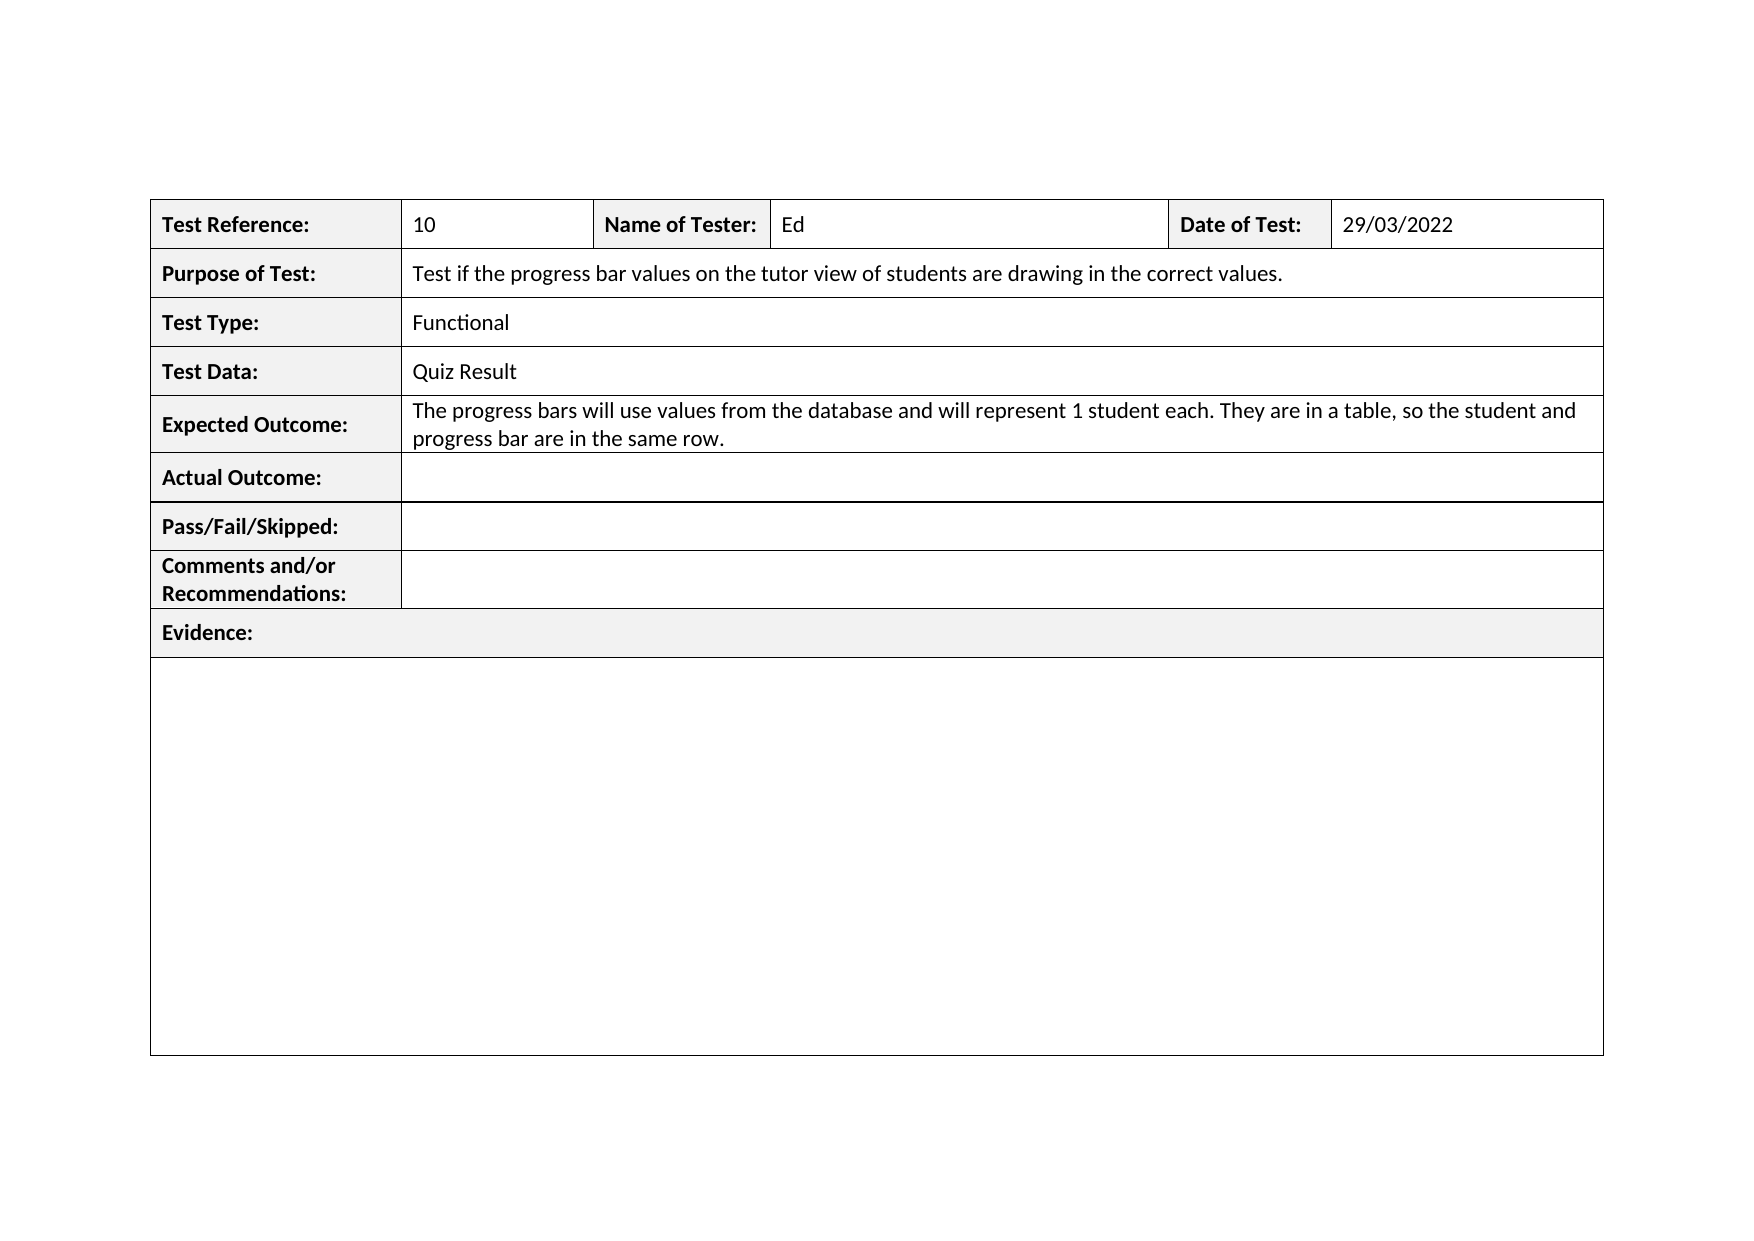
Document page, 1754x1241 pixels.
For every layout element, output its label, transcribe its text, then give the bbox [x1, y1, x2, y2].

table_cell Evidence: [151, 609, 1603, 657]
table_cell Quiz Result [402, 347, 1603, 395]
table_cell Purpose of Test: [151, 249, 401, 297]
table_cell Functional [402, 298, 1603, 346]
table_cell Actual Outcome: [151, 453, 401, 501]
table_header Test Reference: [151, 200, 401, 248]
table_cell [402, 551, 1603, 607]
table_header 10 [402, 200, 593, 248]
table_cell [151, 658, 1603, 1055]
table_header 29/03/2022 [1332, 200, 1603, 248]
table_header Name of Tester: [594, 200, 770, 248]
table_cell The progress bars will use values from the database and will represent 1 student each. They are in a table, so the student and progress bar are in the same row. [402, 396, 1603, 452]
table_cell Test Data: [151, 347, 401, 395]
table_cell Pass/Fail/Skipped: [151, 503, 401, 550]
table_header Date of Test: [1169, 200, 1331, 248]
table_cell Comments and/or Recommendations: [151, 551, 401, 607]
table_cell Expected Outcome: [151, 396, 401, 452]
table_cell [402, 453, 1603, 501]
table_cell Test Type: [151, 298, 401, 346]
table_cell Test if the progress bar values on the tutor view of students are drawing in the correct values. [402, 249, 1603, 297]
table_header Ed [771, 200, 1168, 248]
table_cell [402, 503, 1603, 550]
